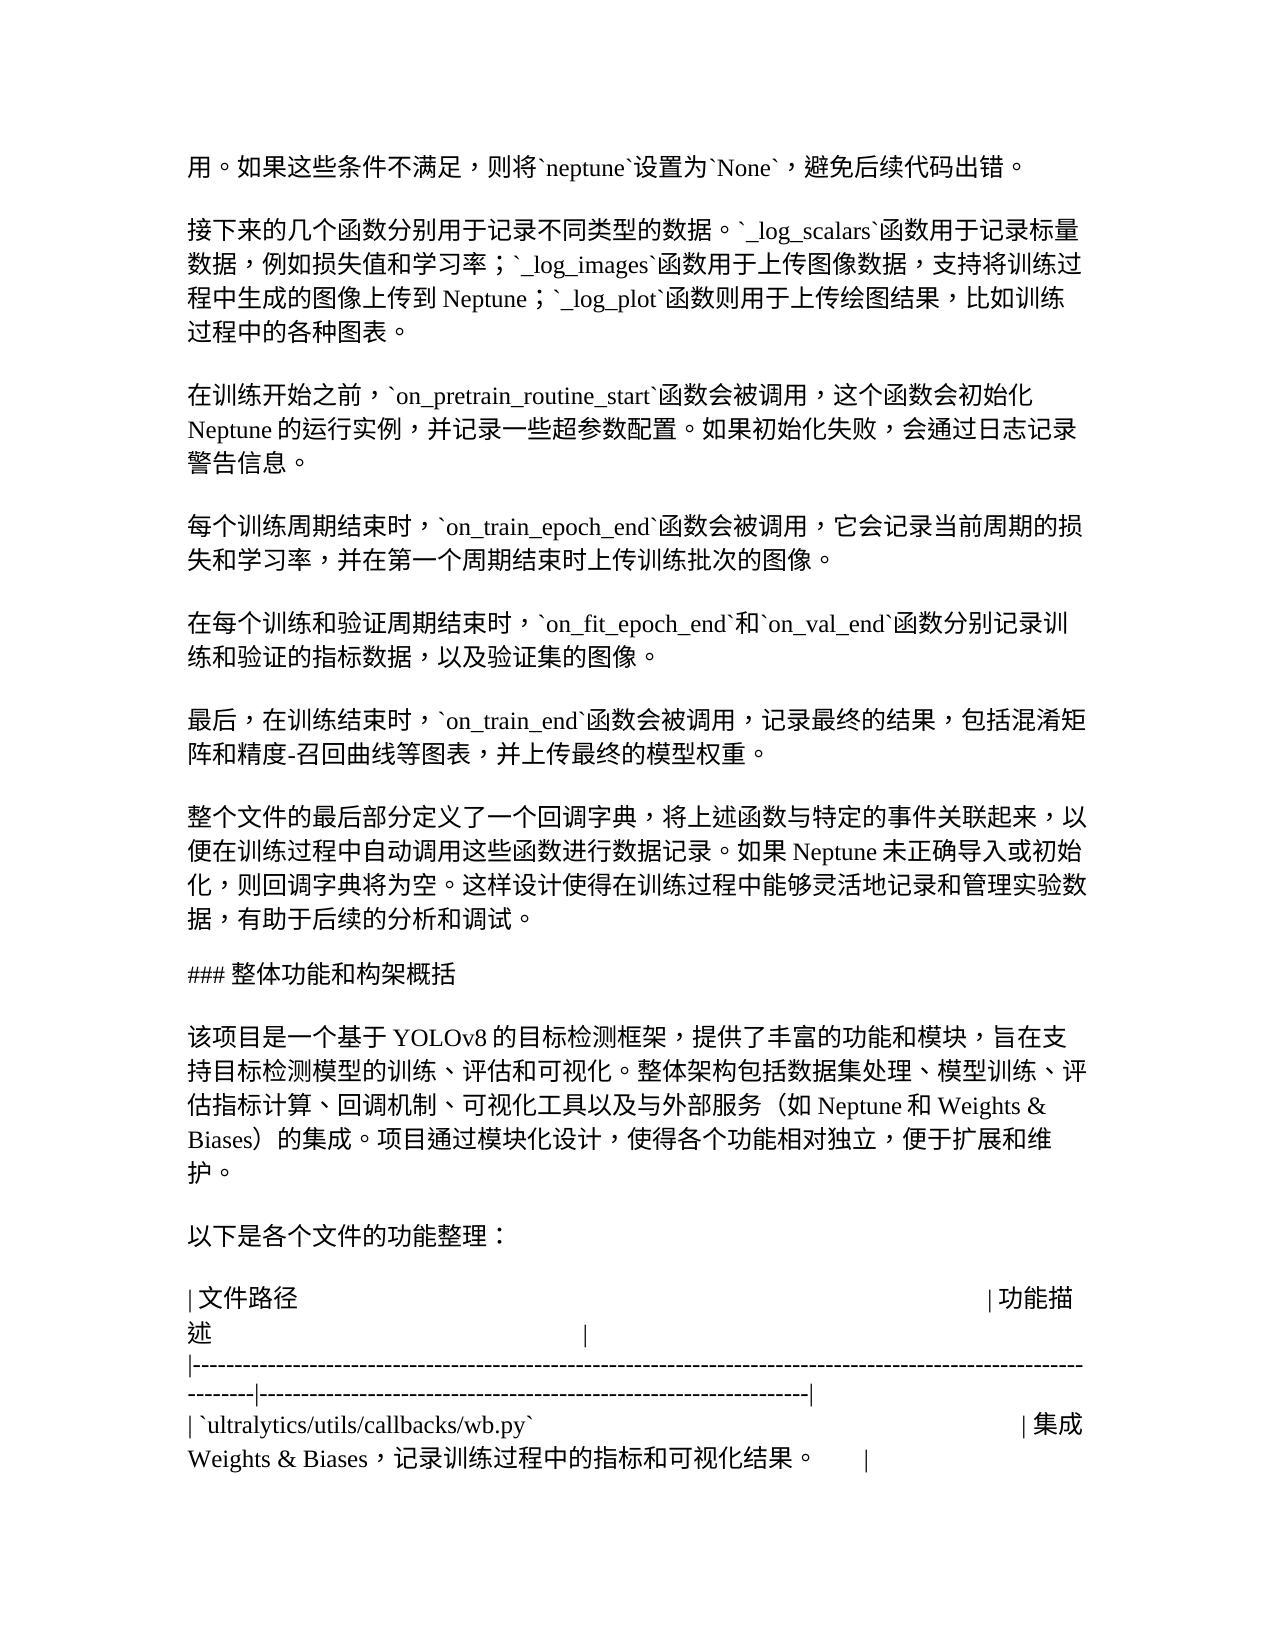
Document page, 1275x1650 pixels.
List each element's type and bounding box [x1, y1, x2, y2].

text [187, 150, 1087, 936]
text [187, 956, 1087, 1475]
